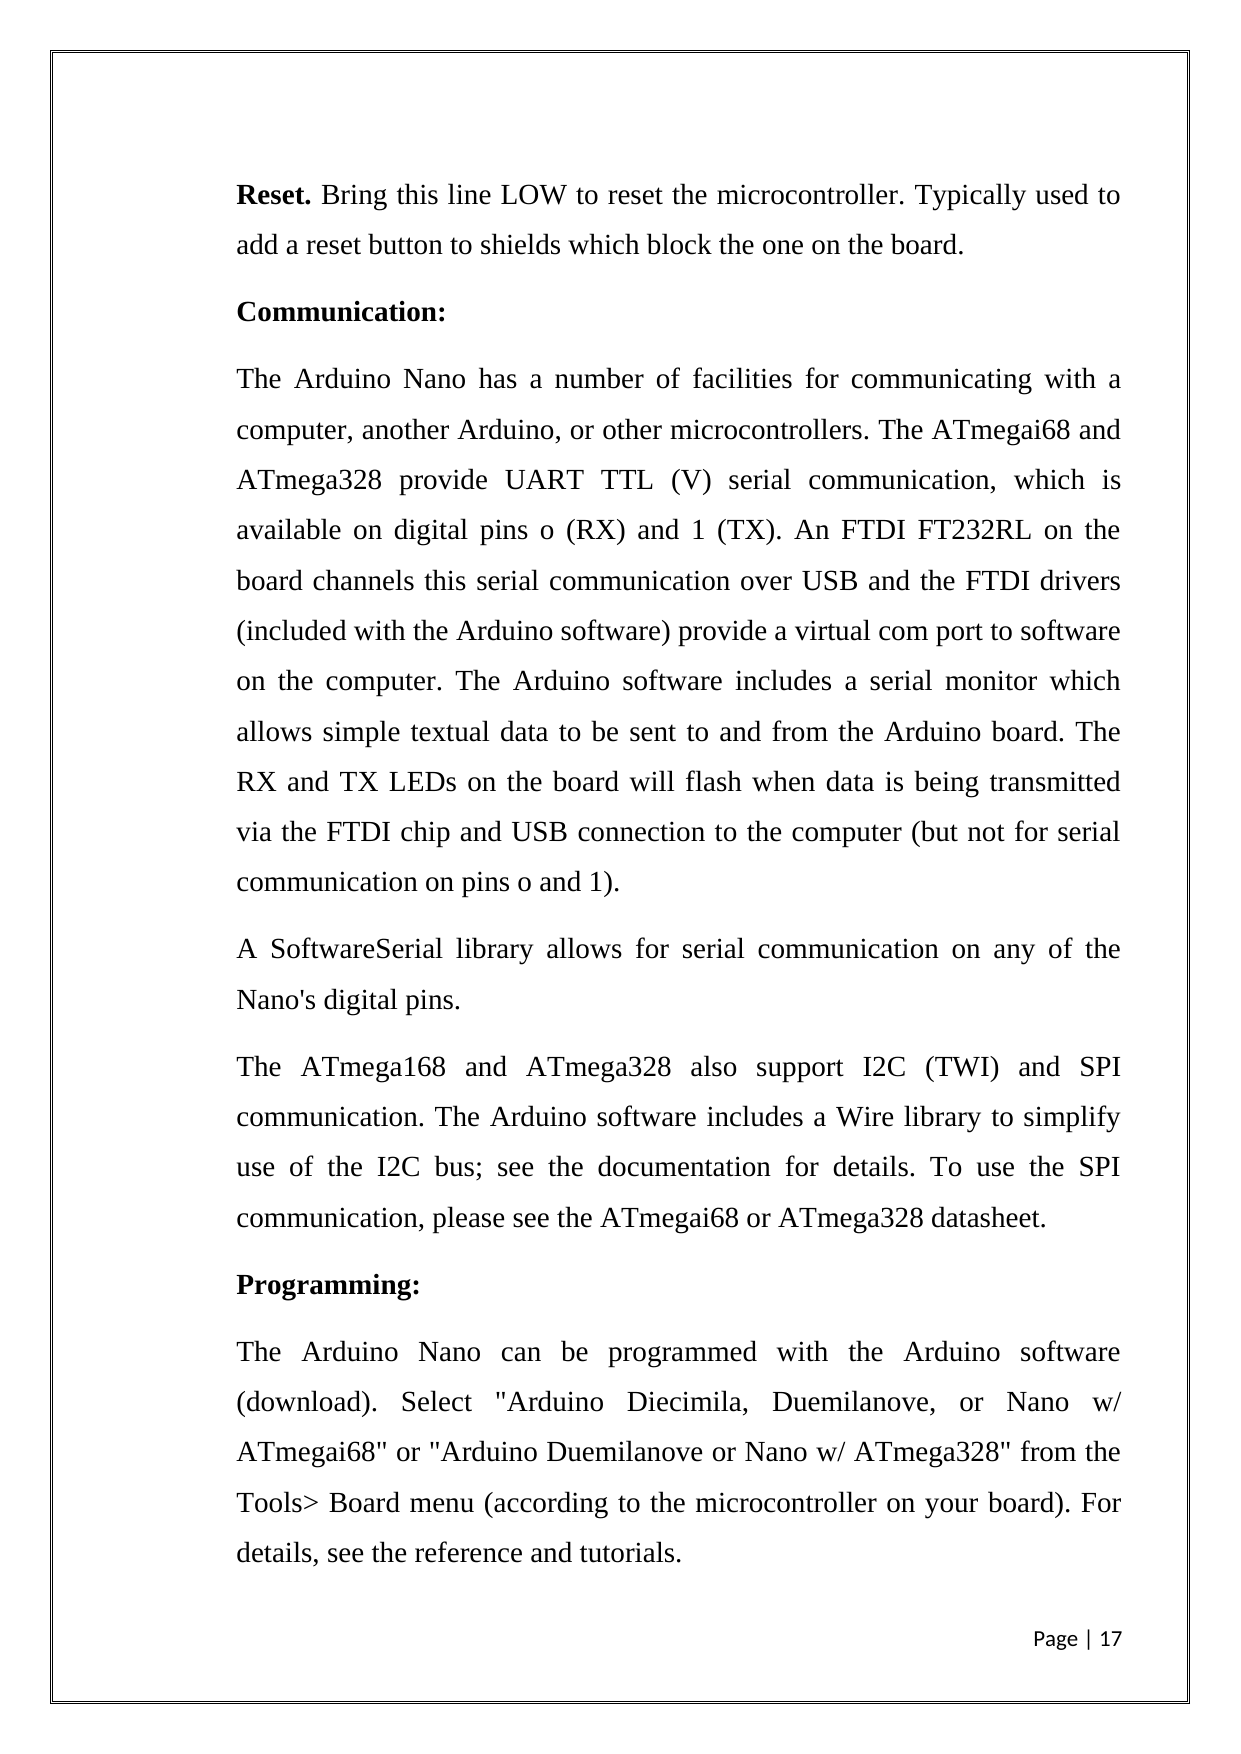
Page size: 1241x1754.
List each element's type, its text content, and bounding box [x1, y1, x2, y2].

text Communication: [236, 294, 1122, 328]
text A SoftwareSerial library allows for serial communication on any of the Nano's digital pins. [236, 932, 1122, 1015]
text Reset. Bring this line LOW to reset the microcontroller. Typically used to add a reset button to shields which block the one on the board. [236, 177, 1122, 261]
text The ATmega168 and ATmega328 also support I2C (TWI) and SPI communication. The Arduino software includes a Wire library to simplify use of the I2C bus; see the documentation for details. To use the SPI communication, please see the ATmegai68 or ATmega328 datasheet. [236, 1049, 1122, 1233]
text The Arduino Nano has a number of facilities for communicating with a computer, another Arduino, or other microcontrollers. The ATmegai68 and ATmega328 provide UART TTL (V) serial communication, which is available on digital pins o (RX) and 1 (TX). An FTDI FT232RL on the board channels this serial communication over USB and the FTDI drivers (included with the Arduino software) provide a virtual com port to software on the computer. The Arduino software includes a serial monitor which allows simple textual data to be sent to and from the Arduino board. The RX and TX LEDs on the board will flash when data is being transmitted via the FTDI chip and USB connection to the computer (but not for serial communication on pins o and 1). [236, 361, 1122, 898]
text The Arduino Nano can be programmed with the Arduino software (download). Select "Arduino Diecimila, Duemilanove, or Nano w/ ATmegai68" or "Arduino Duemilanove or Nano w/ ATmega328" from the Tools> Board menu (according to the microcontroller on your board). For details, see the reference and tutorials. [236, 1334, 1122, 1568]
text Programming: [236, 1267, 1122, 1300]
